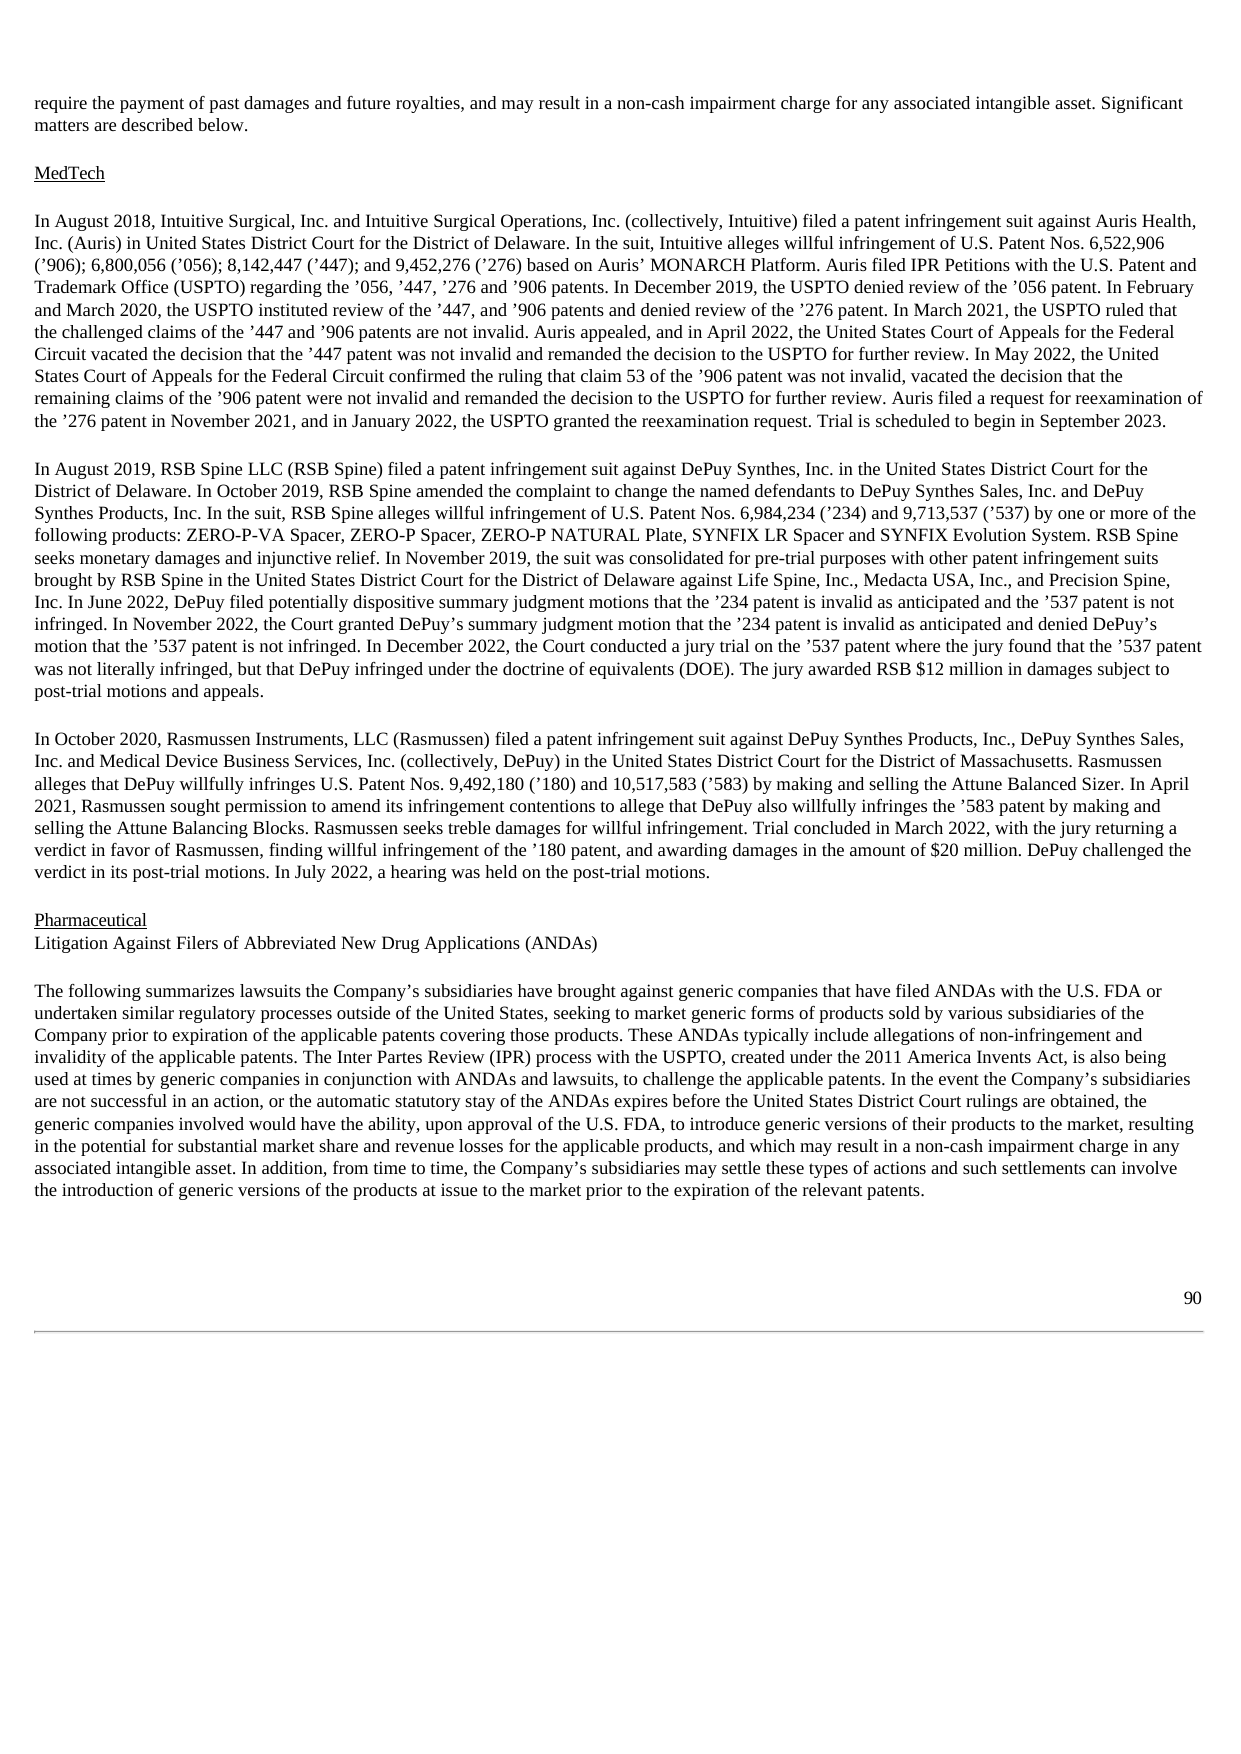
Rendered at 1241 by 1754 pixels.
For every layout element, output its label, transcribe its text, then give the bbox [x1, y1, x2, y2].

text In October 2020, Rasmussen Instruments, LLC (Rasmussen) filed a patent infringement suit against DePuy Synthes Products, Inc., DePuy Synthes Sales, Inc. and Medical Device Business Services, Inc. (collectively, DePuy) in the United States District Court for the District of Massachusetts. Rasmussen alleges that DePuy willfully infringes U.S. Patent Nos. 9,492,180 (’180) and 10,517,583 (’583) by making and selling the Attune Balanced Sizer. In April 2021, Rasmussen sought permission to amend its infringement contentions to allege that DePuy also willfully infringes the ’583 patent by making and selling the Attune Balancing Blocks. Rasmussen seeks treble damages for willful infringement. Trial concluded in March 2022, with the jury returning a verdict in favor of Rasmussen, finding willful infringement of the ’180 patent, and awarding damages in the amount of $20 million. DePuy challenged the verdict in its post-trial motions. In July 2022, a hearing was held on the post-trial motions. [34, 728, 1204, 883]
text MedTech [34, 162, 1221, 183]
text The following summarizes lawsuits the Company’s subsidiaries have brought against generic companies that have filed ANDAs with the U.S. FDA or undertaken similar regulatory processes outside of the United States, seeking to market generic forms of products sold by various subsidiaries of the Company prior to expiration of the applicable patents covering those products. These ANDAs typically include allegations of non-infringement and invalidity of the applicable patents. The Inter Partes Review (IPR) process with the USPTO, created under the 2011 America Invents Act, is also being used at times by generic companies in conjunction with ANDAs and lawsuits, to challenge the applicable patents. In the event the Company’s subsidiaries are not successful in an action, or the automatic statutory stay of the ANDAs expires before the United States District Court rulings are obtained, the generic companies involved would have the ability, upon approval of the U.S. FDA, to introduce generic versions of their products to the market, resulting in the potential for substantial market share and revenue losses for the applicable products, and which may result in a non-cash impairment charge in any associated intangible asset. In addition, from time to time, the Company’s subsidiaries may settle these types of actions and such settlements can involve the introduction of generic versions of the products at issue to the market prior to the expiration of the relevant patents. [34, 979, 1203, 1201]
text Litigation Against Filers of Abbreviated New Drug Applications (ANDAs) [34, 932, 1221, 953]
text In August 2019, RSB Spine LLC (RSB Spine) filed a patent infringement suit against DePuy Synthes, Inc. in the United States District Court for the District of Delaware. In October 2019, RSB Spine amended the complaint to change the named defendants to DePuy Synthes Sales, Inc. and DePuy Synthes Products, Inc. In the suit, RSB Spine alleges willful infringement of U.S. Patent Nos. 6,984,234 (’234) and 9,713,537 (’537) by one or more of the following products: ZERO-P-VA Spacer, ZERO-P Spacer, ZERO-P NATURAL Plate, SYNFIX LR Spacer and SYNFIX Evolution System. RSB Spine seeks monetary damages and injunctive relief. In November 2019, the suit was consolidated for pre-trial purposes with other patent infringement suits brought by RSB Spine in the United States District Court for the District of Delaware against Life Spine, Inc., Medacta USA, Inc., and Precision Spine, Inc. In June 2022, DePuy filed potentially dispositive summary judgment motions that the ’234 patent is invalid as anticipated and the ’537 patent is not infringed. In November 2022, the Court granted DePuy’s summary judgment motion that the ’234 patent is invalid as anticipated and denied DePuy’s motion that the ’537 patent is not infringed. In December 2022, the Court conducted a jury trial on the ’537 patent where the jury found that the ’537 patent was not literally infringed, but that DePuy infringed under the doctrine of equivalents (DOE). The jury awarded RSB $12 million in damages subject to post-trial motions and appeals. [34, 458, 1202, 701]
text In August 2018, Intuitive Surgical, Inc. and Intuitive Surgical Operations, Inc. (collectively, Intuitive) filed a patent infringement suit against Auris Health, Inc. (Auris) in United States District Court for the District of Delaware. In the suit, Intuitive alleges willful infringement of U.S. Patent Nos. 6,522,906 (’906); 6,800,056 (’056); 8,142,447 (’447); and 9,452,276 (’276) based on Auris’ MONARCH Platform. Auris filed IPR Petitions with the U.S. Patent and Trademark Office (USPTO) regarding the ’056, ’447, ’276 and ’906 patents. In December 2019, the USPTO denied review of the ’056 patent. In February and March 2020, the USPTO instituted review of the ’447, and ’906 patents and denied review of the ’276 patent. In March 2021, the USPTO ruled that the challenged claims of the ’447 and ’906 patents are not invalid. Auris appealed, and in April 2022, the United States Court of Appeals for the Federal Circuit vacated the decision that the ’447 patent was not invalid and remanded the decision to the USPTO for further review. In May 2022, the United States Court of Appeals for the Federal Circuit confirmed the ruling that claim 53 of the ’906 patent was not invalid, vacated the decision that the remaining claims of the ’906 patent were not invalid and remanded the decision to the USPTO for further review. Auris filed a request for reexamination of the ’276 patent in November 2021, and in January 2022, the USPTO granted the reexamination request. Trial is scheduled to begin in September 2023. [34, 210, 1203, 431]
text require the payment of past damages and future royalties, and may result in a non-cash impairment charge for any associated intangible asset. Significant matters are described below. [34, 92, 1221, 136]
text Pharmaceutical [34, 909, 1221, 931]
